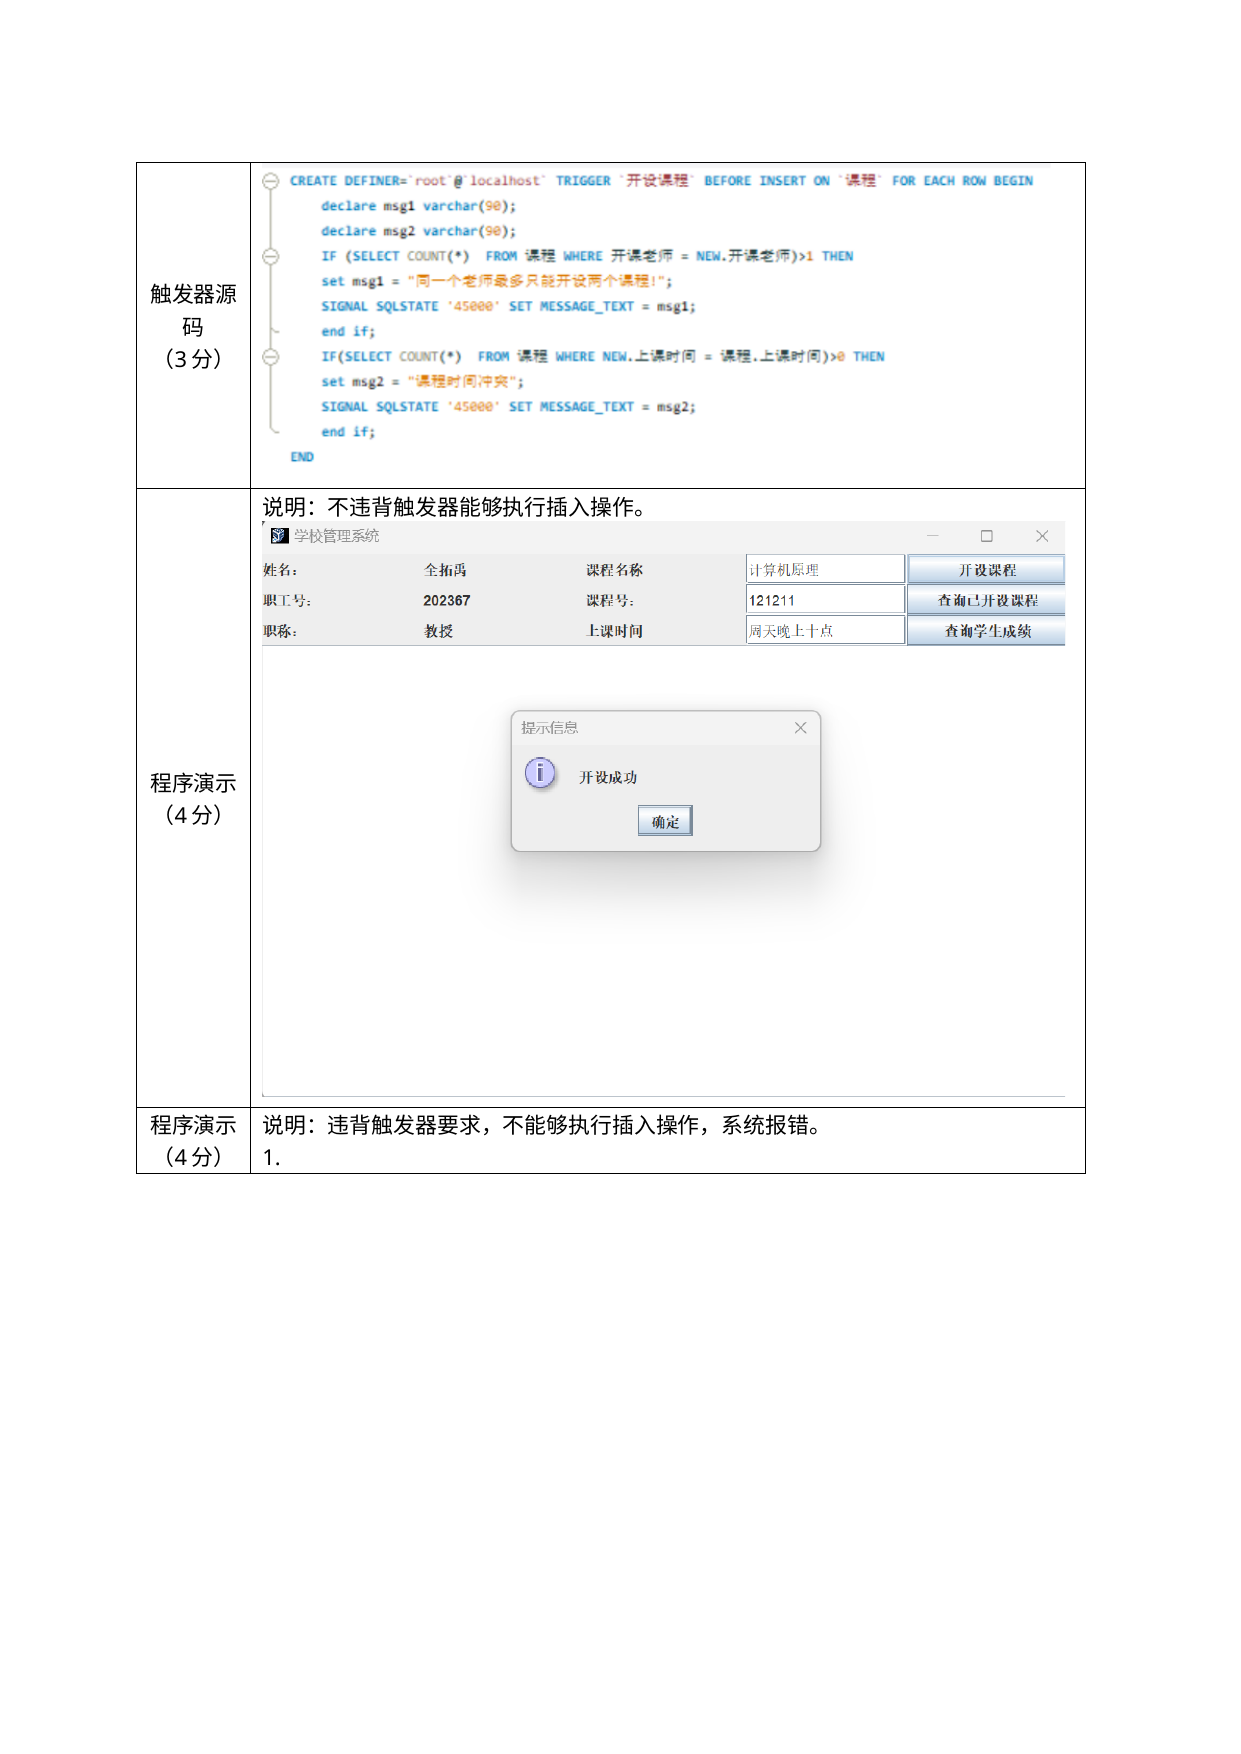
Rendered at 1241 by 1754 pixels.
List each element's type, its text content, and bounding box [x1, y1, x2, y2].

table_cell 说明：违背触发器要求，不能够执行插入操作，系统报错。 1. 2. [251, 1108, 1085, 1173]
table_cell 触发器源码 （3分） [137, 163, 250, 488]
table_cell [251, 163, 1085, 488]
table_cell 程序演示 （4分） [137, 1108, 250, 1173]
picture [262, 163, 1051, 483]
table_cell 程序演示 （4分） [137, 489, 250, 1107]
table_cell 说明：不违背触发器能够执行插入操作。 [251, 489, 1085, 1107]
picture [262, 521, 1066, 1097]
